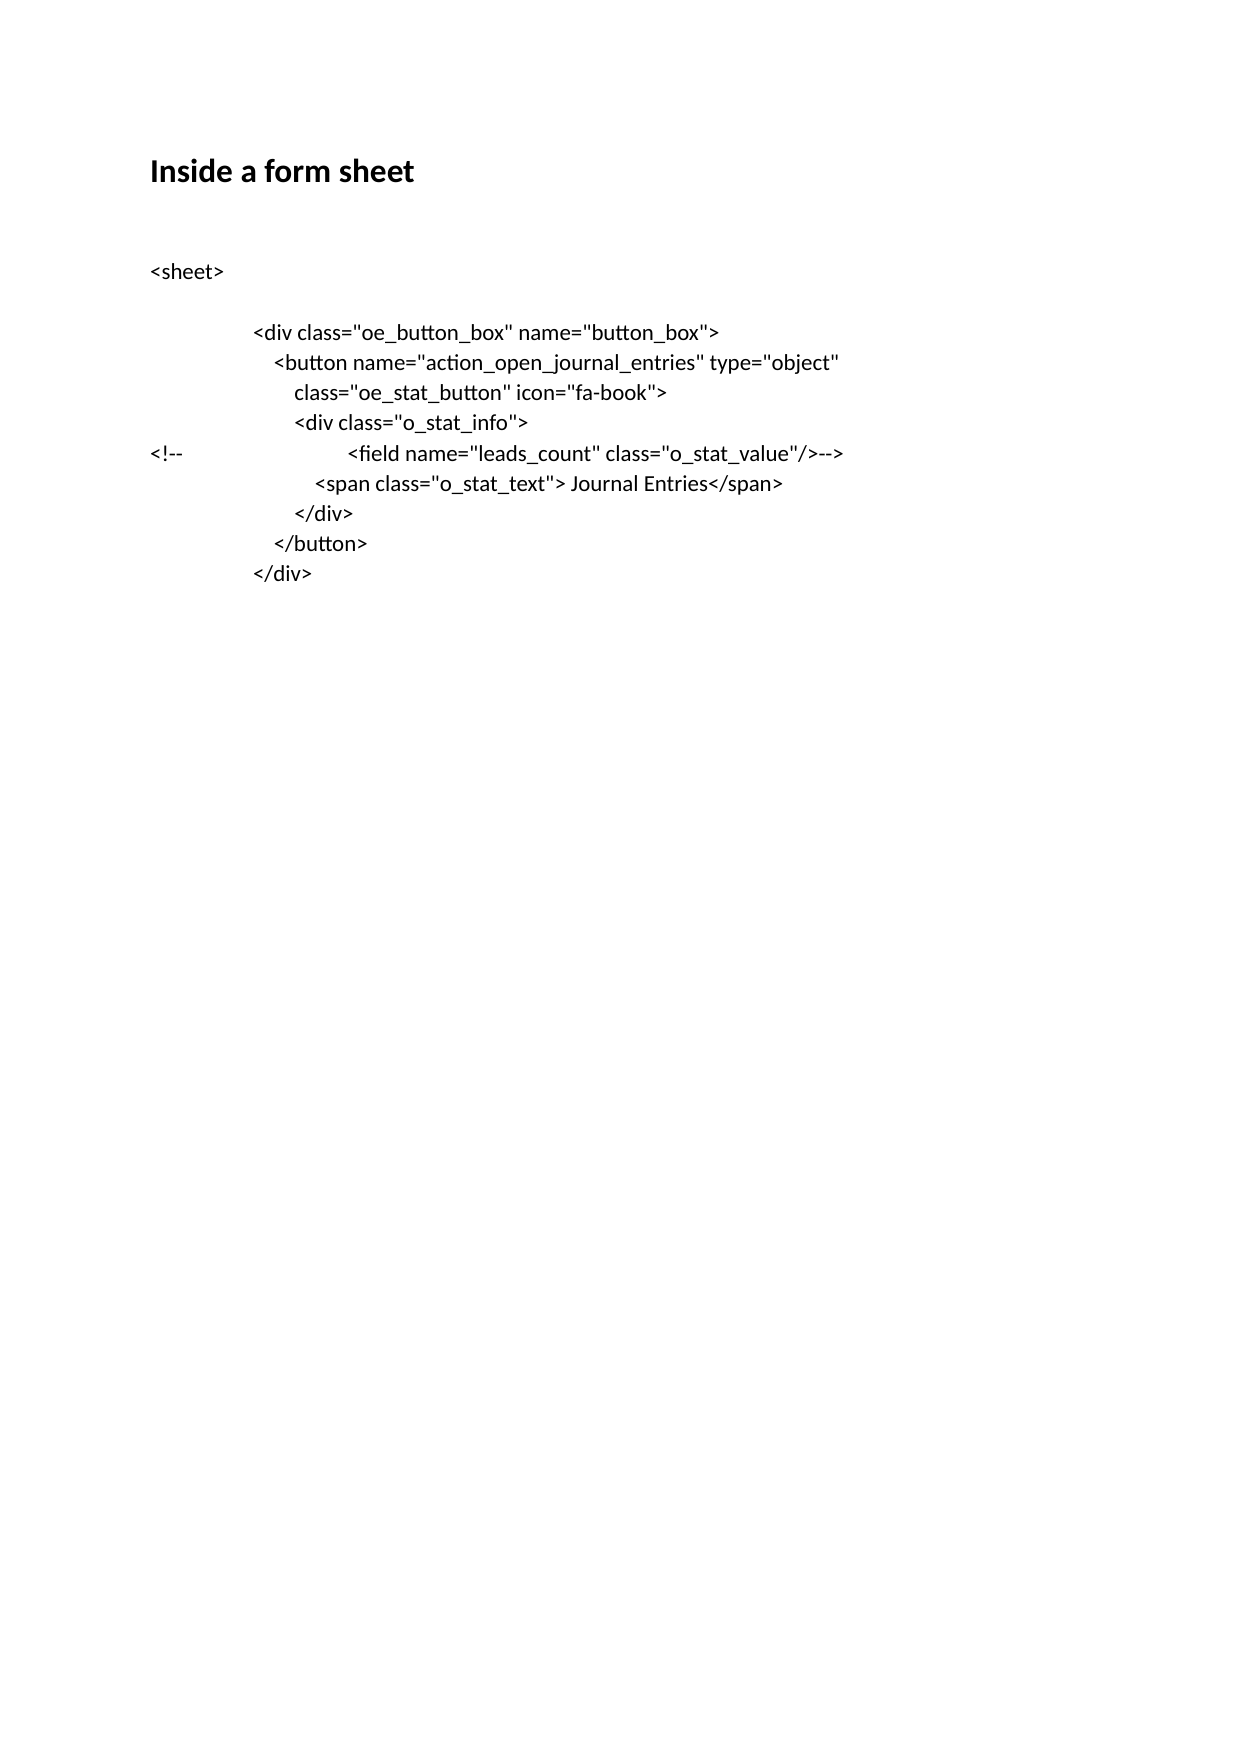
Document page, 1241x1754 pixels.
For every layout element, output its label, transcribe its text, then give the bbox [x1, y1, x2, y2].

text Inside a form sheet [150, 150, 1090, 191]
text <sheet> <div class="oe_button_box" name="button_box"> <button name="action_open_journal_entries" type="object" class="oe_stat_button" icon="fa-book"> <div class="o_stat_info"> <!-- <field name="leads_count" class="o_stat_value"/>--> <span class="o_stat_text"> Journal Entries</span> </div> </button> </div> [150, 257, 1090, 588]
